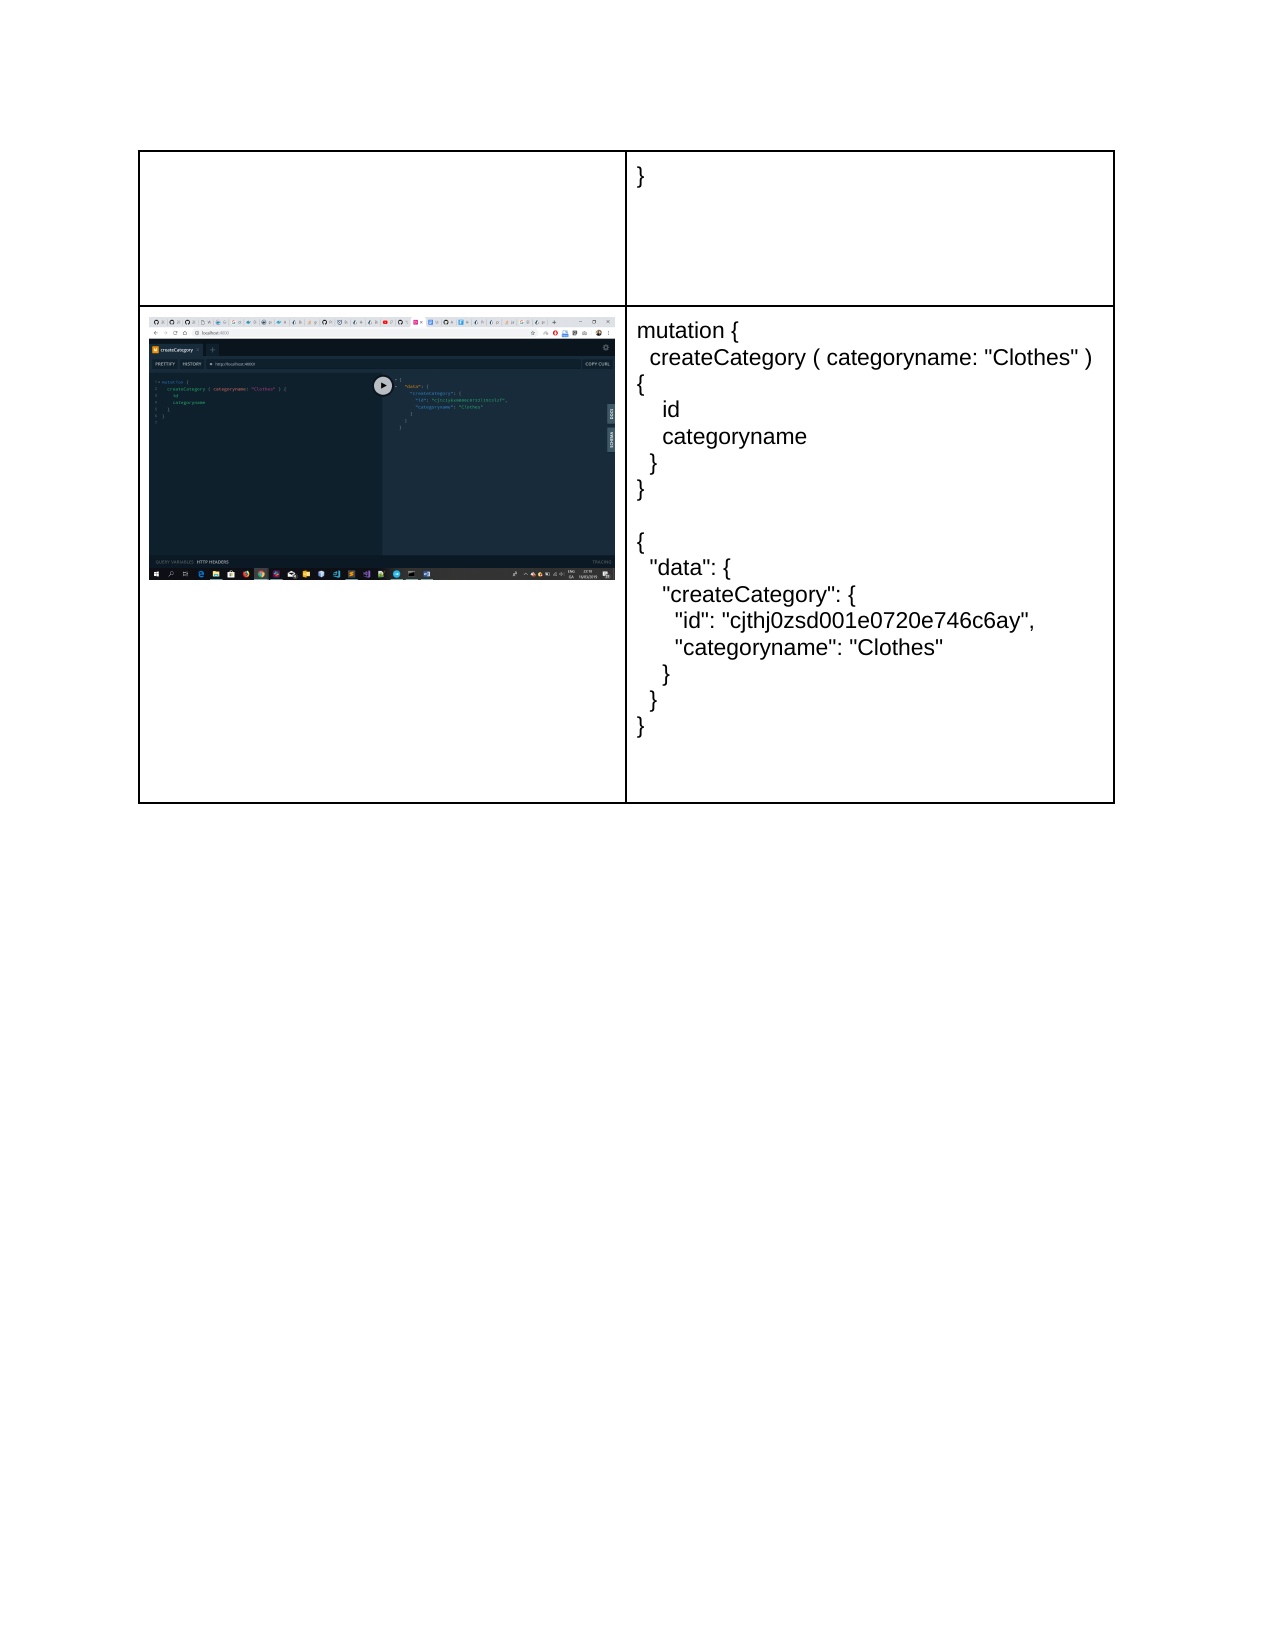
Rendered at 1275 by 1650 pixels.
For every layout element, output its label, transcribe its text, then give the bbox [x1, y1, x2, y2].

picture [149, 317, 615, 580]
table_cell [140, 307, 625, 802]
table_cell mutation { createCategory ( categoryname: "Clothes" ) { id categoryname } } { "data": { "createCategory": { "id": "cjthj0zsd001e0720e746c6ay", "categoryname": "Clothes" } } } [627, 307, 1113, 802]
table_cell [627, 152, 1113, 305]
table_cell [140, 152, 625, 305]
